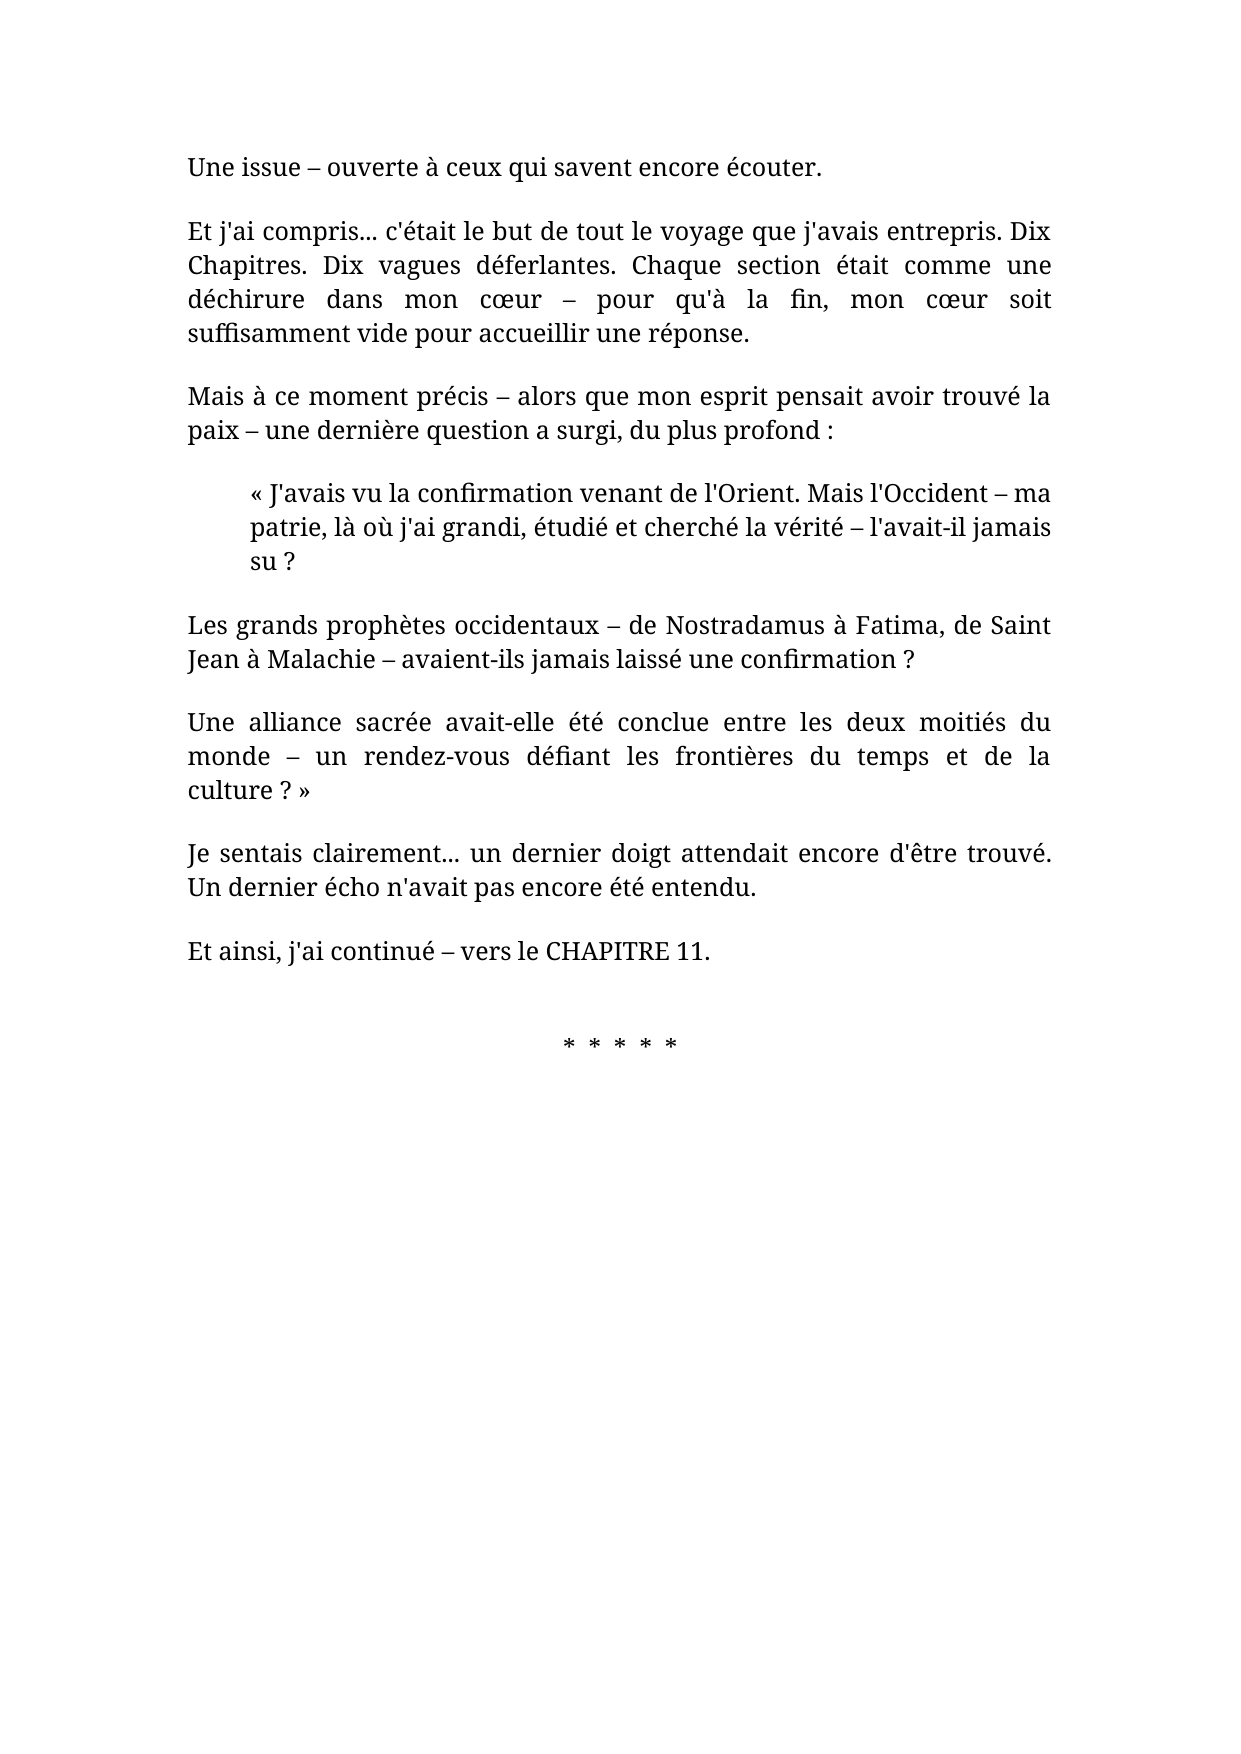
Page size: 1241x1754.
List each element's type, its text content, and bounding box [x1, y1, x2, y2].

text « J'avais vu la confirmation venant de l'Orient. Mais l'Occident – ma patrie, là où j'ai grandi, étudié et cherché la vérité – l'avait-il jamais su ? [250, 476, 1053, 578]
text Et j'ai compris... c'était le but de tout le voyage que j'avais entrepris. Dix Chapitres. Dix vagues déferlantes. Chaque section était comme une déchirure dans mon cœur – pour qu'à la fin, mon cœur soit suffisamment vide pour accueillir une réponse. [187, 213, 1053, 349]
text Une issue – ouverte à ceux qui savent encore écouter. [187, 150, 1053, 184]
text Mais à ce moment précis – alors que mon esprit pensait avoir trouvé la paix – une dernière question a surgi, du plus profond : [187, 379, 1053, 447]
text * * * * * [187, 1031, 1053, 1064]
text Et ainsi, j'ai continué – vers le CHAPITRE 11. [187, 933, 1053, 967]
text Une alliance sacrée avait-elle été conclue entre les deux moitiés du monde – un rendez-vous défiant les frontières du temps et de la culture ? » [187, 704, 1053, 807]
text Les grands prophètes occidentaux – de Nostradamus à Fatima, de Saint Jean à Malachie – avaient-ils jamais laissé une confirmation ? [187, 607, 1053, 675]
text Je sentais clairement... un dernier doigt attendait encore d'être trouvé. Un dernier écho n'avait pas encore été entendu. [187, 836, 1053, 904]
